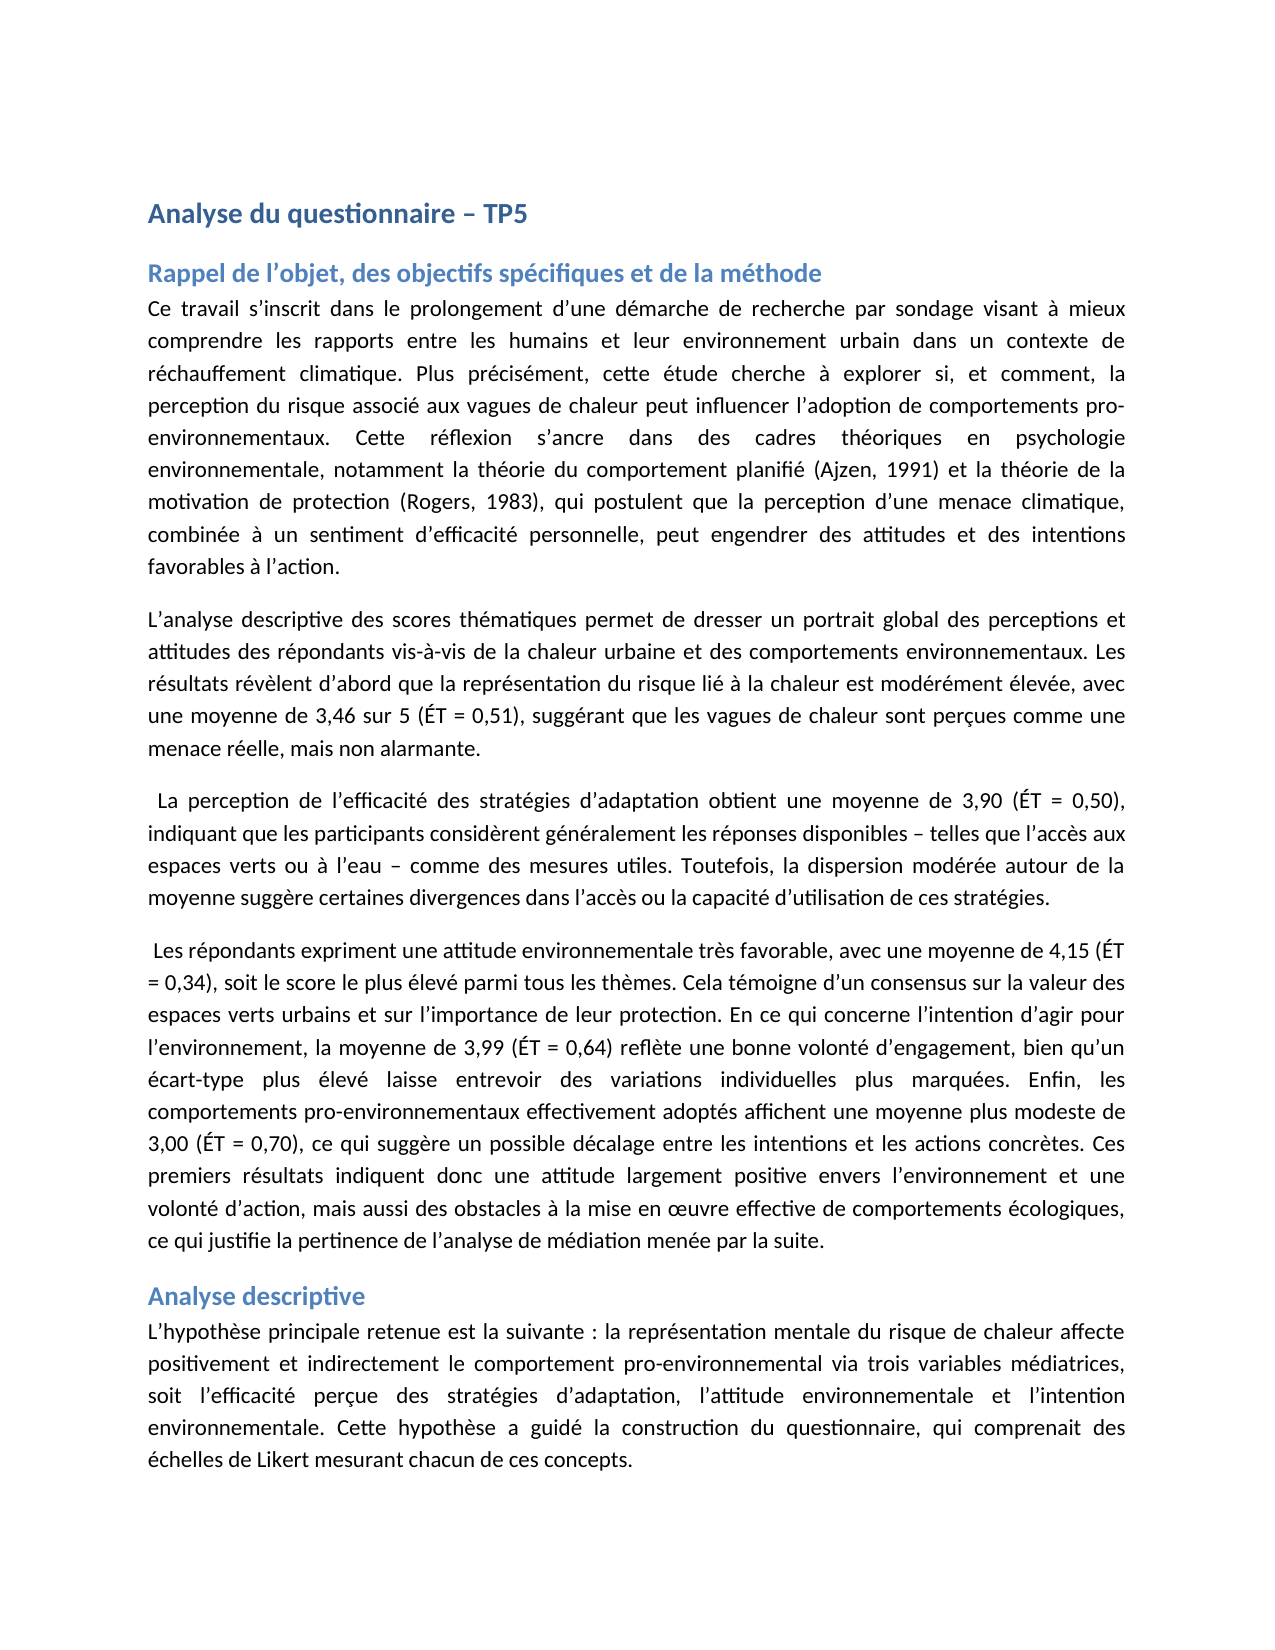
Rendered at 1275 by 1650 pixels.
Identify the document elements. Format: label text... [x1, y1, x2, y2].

text Ce travail s’inscrit dans le prolongement d’une démarche de recherche par sondage visant à mieux comprendre les rapports entre les humains et leur environnement urbain dans un contexte de réchauffement climatique. Plus précisément, cette étude cherche à explorer si, et comment, la perception du risque associé aux vagues de chaleur peut influencer l’adoption de comportements pro-environnementaux. Cette réflexion s’ancre dans des cadres théoriques en psychologie environnementale, notamment la théorie du comportement planifié (Ajzen, 1991) et la théorie de la motivation de protection (Rogers, 1983), qui postulent que la perception d’une menace climatique, combinée à un sentiment d’efficacité personnelle, peut engendrer des attitudes et des intentions favorables à l’action. [148, 294, 1127, 580]
text La perception de l’efficacité des stratégies d’adaptation obtient une moyenne de 3,90 (ÉT = 0,50), indiquant que les participants considèrent généralement les réponses disponibles – telles que l’accès aux espaces verts ou à l’eau – comme des mesures utiles. Toutefois, la dispersion modérée autour de la moyenne suggère certaines divergences dans l’accès ou la capacité d’utilisation de ces stratégies. [148, 787, 1127, 911]
subtitle Analyse du questionnaire – TP5 [148, 195, 1127, 230]
text L’hypothèse principale retenue est la suivante : la représentation mentale du risque de chaleur affecte positivement et indirectement le comportement pro-environnemental via trois variables médiatrices, soit l’efficacité perçue des stratégies d’adaptation, l’attitude environnementale et l’intention environnementale. Cette hypothèse a guidé la construction du questionnaire, qui comprenait des échelles de Likert mesurant chacun de ces concepts. [148, 1317, 1127, 1474]
subtitle Analyse descriptive [148, 1279, 1127, 1312]
text Les répondants expriment une attitude environnementale très favorable, avec une moyenne de 4,15 (ÉT = 0,34), soit le score le plus élevé parmi tous les thèmes. Cela témoigne d’un consensus sur la valeur des espaces verts urbains et sur l’importance de leur protection. En ce qui concerne l’intention d’agir pour l’environnement, la moyenne de 3,99 (ÉT = 0,64) reflète une bonne volonté d’engagement, bien qu’un écart-type plus élevé laisse entrevoir des variations individuelles plus marquées. Enfin, les comportements pro-environnementaux effectivement adoptés affichent une moyenne plus modeste de 3,00 (ÉT = 0,70), ce qui suggère un possible décalage entre les intentions et les actions concrètes. Ces premiers résultats indiquent donc une attitude largement positive envers l’environnement et une volonté d’action, mais aussi des obstacles à la mise en œuvre effective de comportements écologiques, ce qui justifie la pertinence de l’analyse de médiation menée par la suite. [148, 936, 1127, 1254]
text L’analyse descriptive des scores thématiques permet de dresser un portrait global des perceptions et attitudes des répondants vis-à-vis de la chaleur urbaine et des comportements environnementaux. Les résultats révèlent d’abord que la représentation du risque lié à la chaleur est modérément élevée, avec une moyenne de 3,46 sur 5 (ÉT = 0,51), suggérant que les vagues de chaleur sont perçues comme une menace réelle, mais non alarmante. [148, 605, 1127, 762]
subtitle Rappel de l’objet, des objectifs spécifiques et de la méthode [148, 256, 1127, 289]
